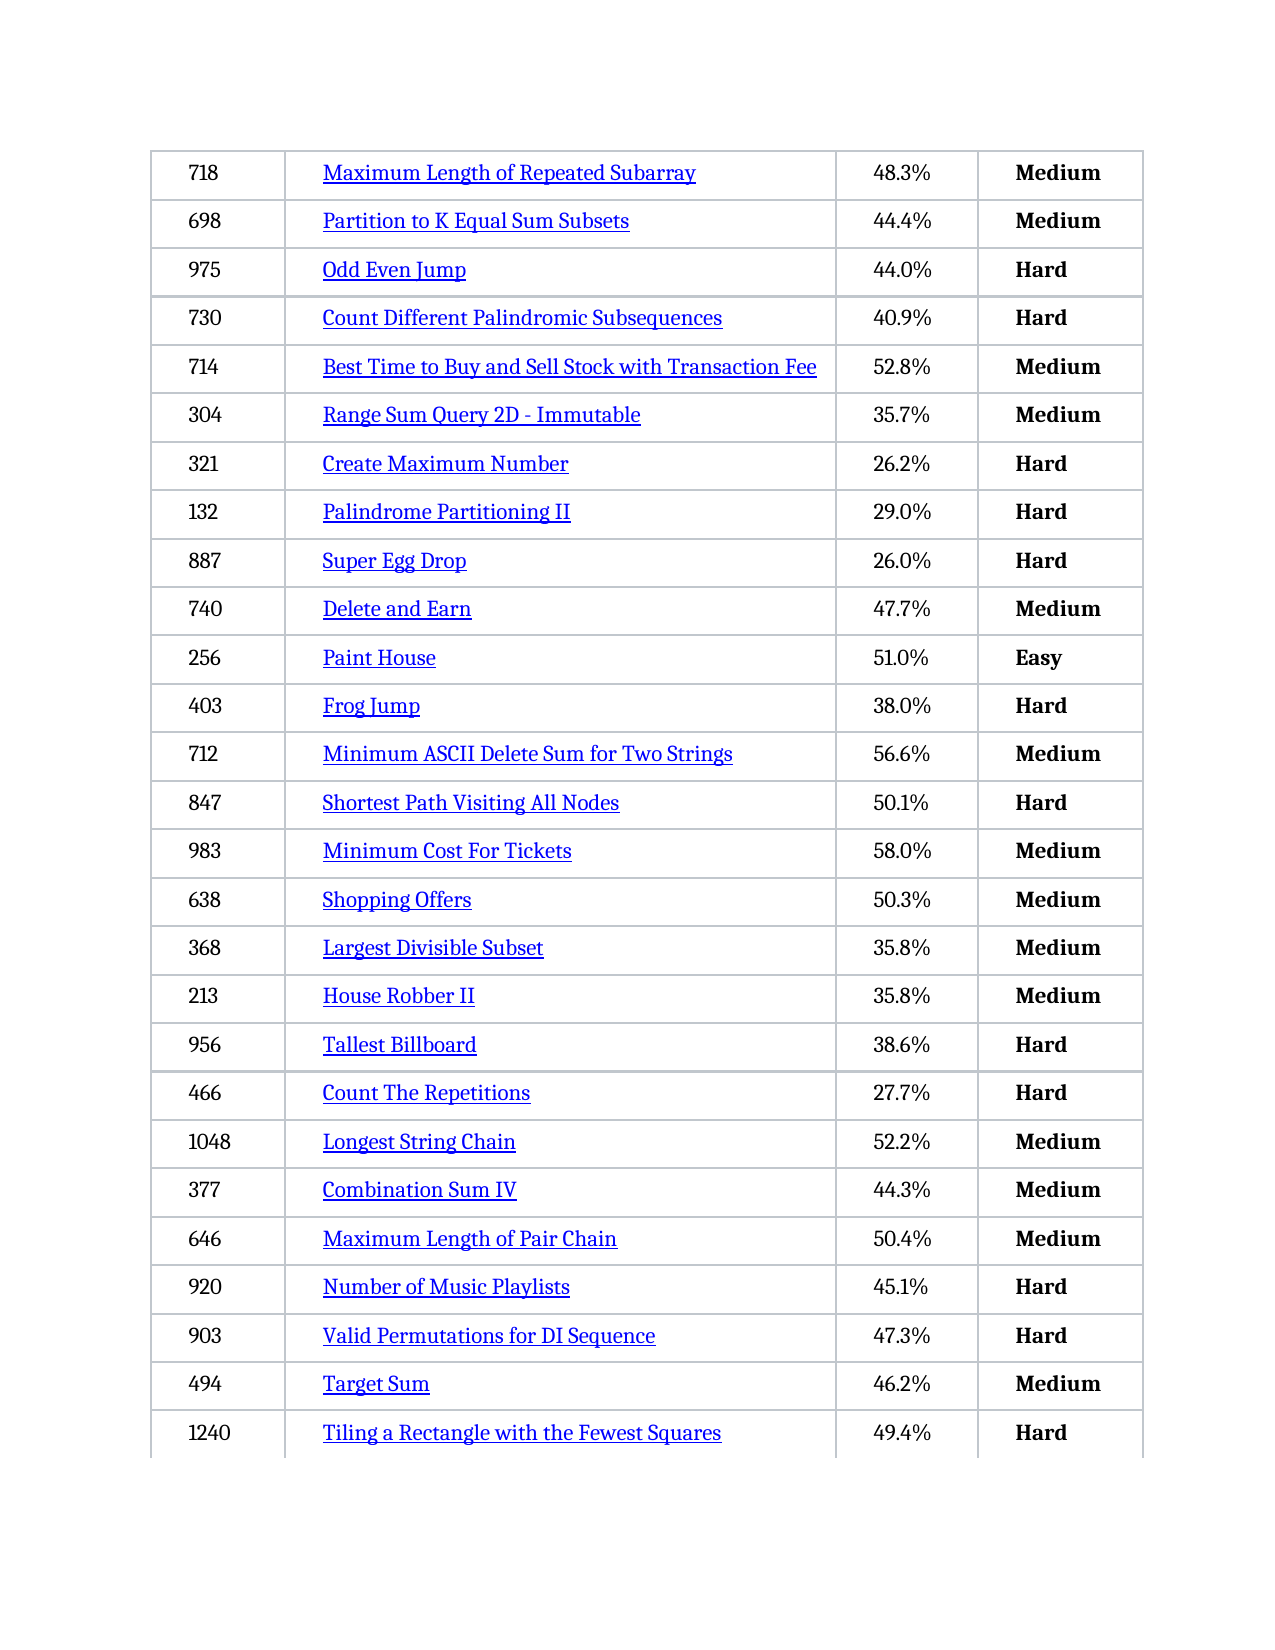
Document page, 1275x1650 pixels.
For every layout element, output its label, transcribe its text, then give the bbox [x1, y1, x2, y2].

table_cell Partition to K Equal Sum Subsets [286, 201, 835, 247]
table_cell Hard [979, 1024, 1142, 1070]
table_cell Count The Repetitions [286, 1073, 835, 1119]
table_cell 403 [152, 685, 284, 731]
table_cell 377 [152, 1169, 284, 1216]
table_cell 920 [152, 1266, 284, 1312]
table_cell Count Different Palindromic Subsequences [286, 298, 835, 344]
table_cell 48.3% [837, 152, 977, 198]
table_cell Hard [979, 1411, 1142, 1458]
table_cell Medium [979, 830, 1142, 877]
table_cell Hard [979, 1315, 1142, 1361]
table_cell 132 [152, 491, 284, 537]
table_cell 47.3% [837, 1315, 977, 1361]
table_cell Maximum Length of Repeated Subarray [286, 152, 835, 198]
table_cell 51.0% [837, 636, 977, 683]
table_cell Medium [979, 588, 1142, 634]
table_cell 368 [152, 927, 284, 973]
table_cell 35.8% [837, 976, 977, 1022]
table_cell Minimum ASCII Delete Sum for Two Strings [286, 733, 835, 780]
table_cell 45.1% [837, 1266, 977, 1312]
table_cell Paint House [286, 636, 835, 683]
table_cell 494 [152, 1363, 284, 1409]
table_cell Hard [979, 298, 1142, 344]
table_cell 847 [152, 782, 284, 828]
table_cell 1048 [152, 1121, 284, 1167]
table_cell 740 [152, 588, 284, 634]
table_cell 58.0% [837, 830, 977, 877]
table_cell 52.8% [837, 346, 977, 392]
table_cell 646 [152, 1218, 284, 1264]
table_cell Medium [979, 733, 1142, 780]
table_cell 50.1% [837, 782, 977, 828]
table_cell House Robber II [286, 976, 835, 1022]
table_cell 44.0% [837, 249, 977, 295]
table_cell Frog Jump [286, 685, 835, 731]
table_cell 903 [152, 1315, 284, 1361]
table_cell 50.3% [837, 879, 977, 925]
table_cell Palindrome Partitioning II [286, 491, 835, 537]
table_cell Target Sum [286, 1363, 835, 1409]
table_cell Odd Even Jump [286, 249, 835, 295]
table_cell 983 [152, 830, 284, 877]
table_cell Hard [979, 491, 1142, 537]
table_cell 321 [152, 443, 284, 489]
table_cell Medium [979, 394, 1142, 441]
table_cell Super Egg Drop [286, 540, 835, 586]
table_cell 887 [152, 540, 284, 586]
table_cell Shortest Path Visiting All Nodes [286, 782, 835, 828]
table_cell Medium [979, 1218, 1142, 1264]
table_cell 638 [152, 879, 284, 925]
table_cell Create Maximum Number [286, 443, 835, 489]
table_cell 26.0% [837, 540, 977, 586]
table_cell 35.8% [837, 927, 977, 973]
table_cell Hard [979, 782, 1142, 828]
table_cell 304 [152, 394, 284, 441]
table_cell Tiling a Rectangle with the Fewest Squares [286, 1411, 835, 1458]
table_cell 52.2% [837, 1121, 977, 1167]
table_cell Longest String Chain [286, 1121, 835, 1167]
table_cell Medium [979, 976, 1142, 1022]
table_cell 466 [152, 1073, 284, 1119]
table_cell 256 [152, 636, 284, 683]
table_cell 27.7% [837, 1073, 977, 1119]
table_cell Delete and Earn [286, 588, 835, 634]
table_cell 975 [152, 249, 284, 295]
table_cell 38.0% [837, 685, 977, 731]
table_cell 50.4% [837, 1218, 977, 1264]
table_cell Medium [979, 927, 1142, 973]
table_cell Hard [979, 1073, 1142, 1119]
table_cell Shopping Offers [286, 879, 835, 925]
table_cell 40.9% [837, 298, 977, 344]
table_cell Medium [979, 346, 1142, 392]
table_cell 44.3% [837, 1169, 977, 1216]
table_cell Medium [979, 201, 1142, 247]
table_cell 1240 [152, 1411, 284, 1458]
table_cell 714 [152, 346, 284, 392]
table_cell Valid Permutations for DI Sequence [286, 1315, 835, 1361]
table_cell Medium [979, 1169, 1142, 1216]
table_cell Minimum Cost For Tickets [286, 830, 835, 877]
table_cell Largest Divisible Subset [286, 927, 835, 973]
table_cell Medium [979, 1363, 1142, 1409]
table_cell 46.2% [837, 1363, 977, 1409]
table_cell Hard [979, 540, 1142, 586]
table_cell Best Time to Buy and Sell Stock with Transaction Fee [286, 346, 835, 392]
table_cell Range Sum Query 2D - Immutable [286, 394, 835, 441]
table_cell 38.6% [837, 1024, 977, 1070]
table_cell 698 [152, 201, 284, 247]
table_cell 29.0% [837, 491, 977, 537]
table_cell Medium [979, 152, 1142, 198]
table_cell Hard [979, 443, 1142, 489]
table_cell Hard [979, 249, 1142, 295]
table_cell 730 [152, 298, 284, 344]
table_cell Easy [979, 636, 1142, 683]
table_cell 956 [152, 1024, 284, 1070]
table_cell Combination Sum IV [286, 1169, 835, 1216]
table_cell 49.4% [837, 1411, 977, 1458]
table_cell 712 [152, 733, 284, 780]
table_cell Hard [979, 685, 1142, 731]
table_cell 56.6% [837, 733, 977, 780]
table_cell Number of Music Playlists [286, 1266, 835, 1312]
table_cell 26.2% [837, 443, 977, 489]
table_cell Hard [979, 1266, 1142, 1312]
table_cell 35.7% [837, 394, 977, 441]
table_cell Medium [979, 879, 1142, 925]
table_cell Maximum Length of Pair Chain [286, 1218, 835, 1264]
table_cell Tallest Billboard [286, 1024, 835, 1070]
table_cell 213 [152, 976, 284, 1022]
table_cell 44.4% [837, 201, 977, 247]
table_cell 718 [152, 152, 284, 198]
table_cell Medium [979, 1121, 1142, 1167]
table_cell 47.7% [837, 588, 977, 634]
